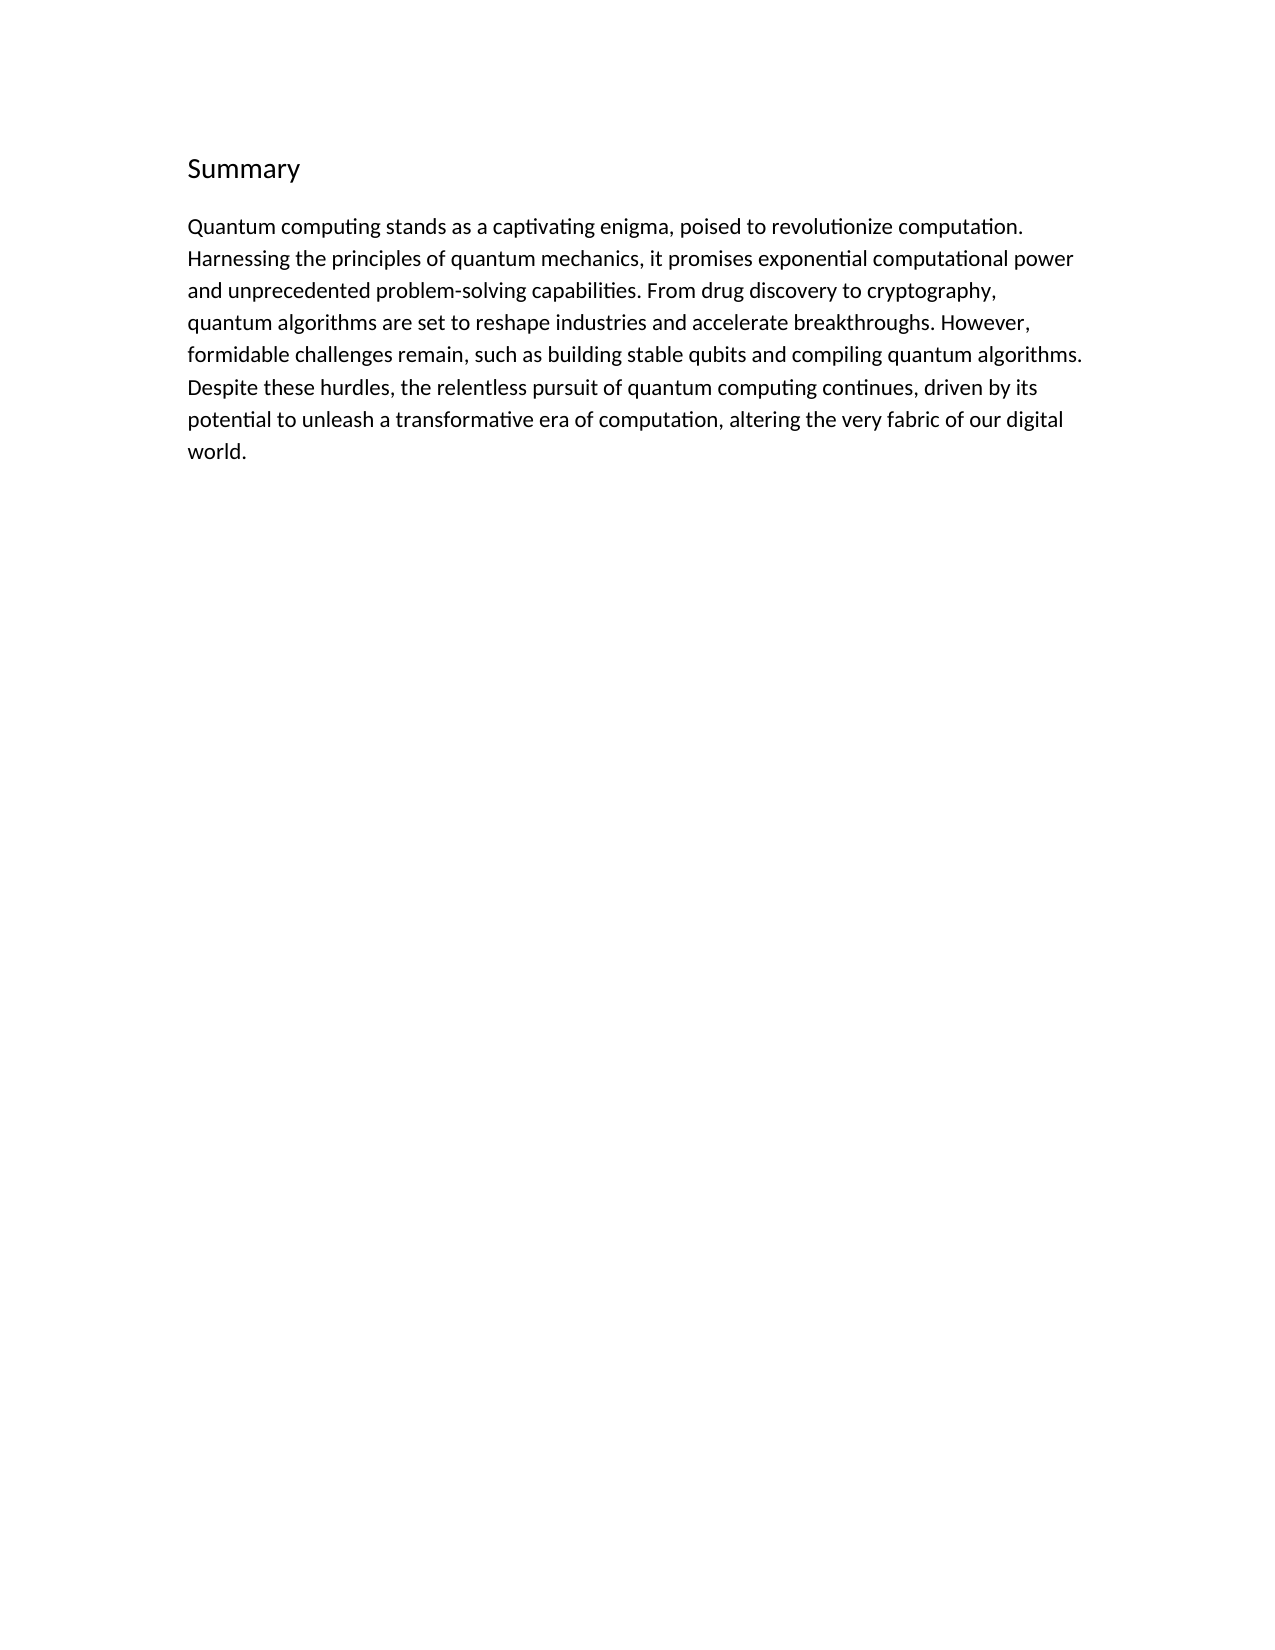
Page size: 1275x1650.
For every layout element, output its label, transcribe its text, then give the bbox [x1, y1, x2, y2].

text Quantum computing stands as a captivating enigma, poised to revolutionize computation. Harnessing the principles of quantum mechanics, it promises exponential computational power and unprecedented problem-solving capabilities. From drug discovery to cryptography, quantum algorithms are set to reshape industries and accelerate breakthroughs. However, formidable challenges remain, such as building stable qubits and compiling quantum algorithms. Despite these hurdles, the relentless pursuit of quantum computing continues, driven by its potential to unleash a transformative era of computation, altering the very fabric of our digital world. [187, 212, 1087, 465]
text Summary [187, 150, 1087, 186]
